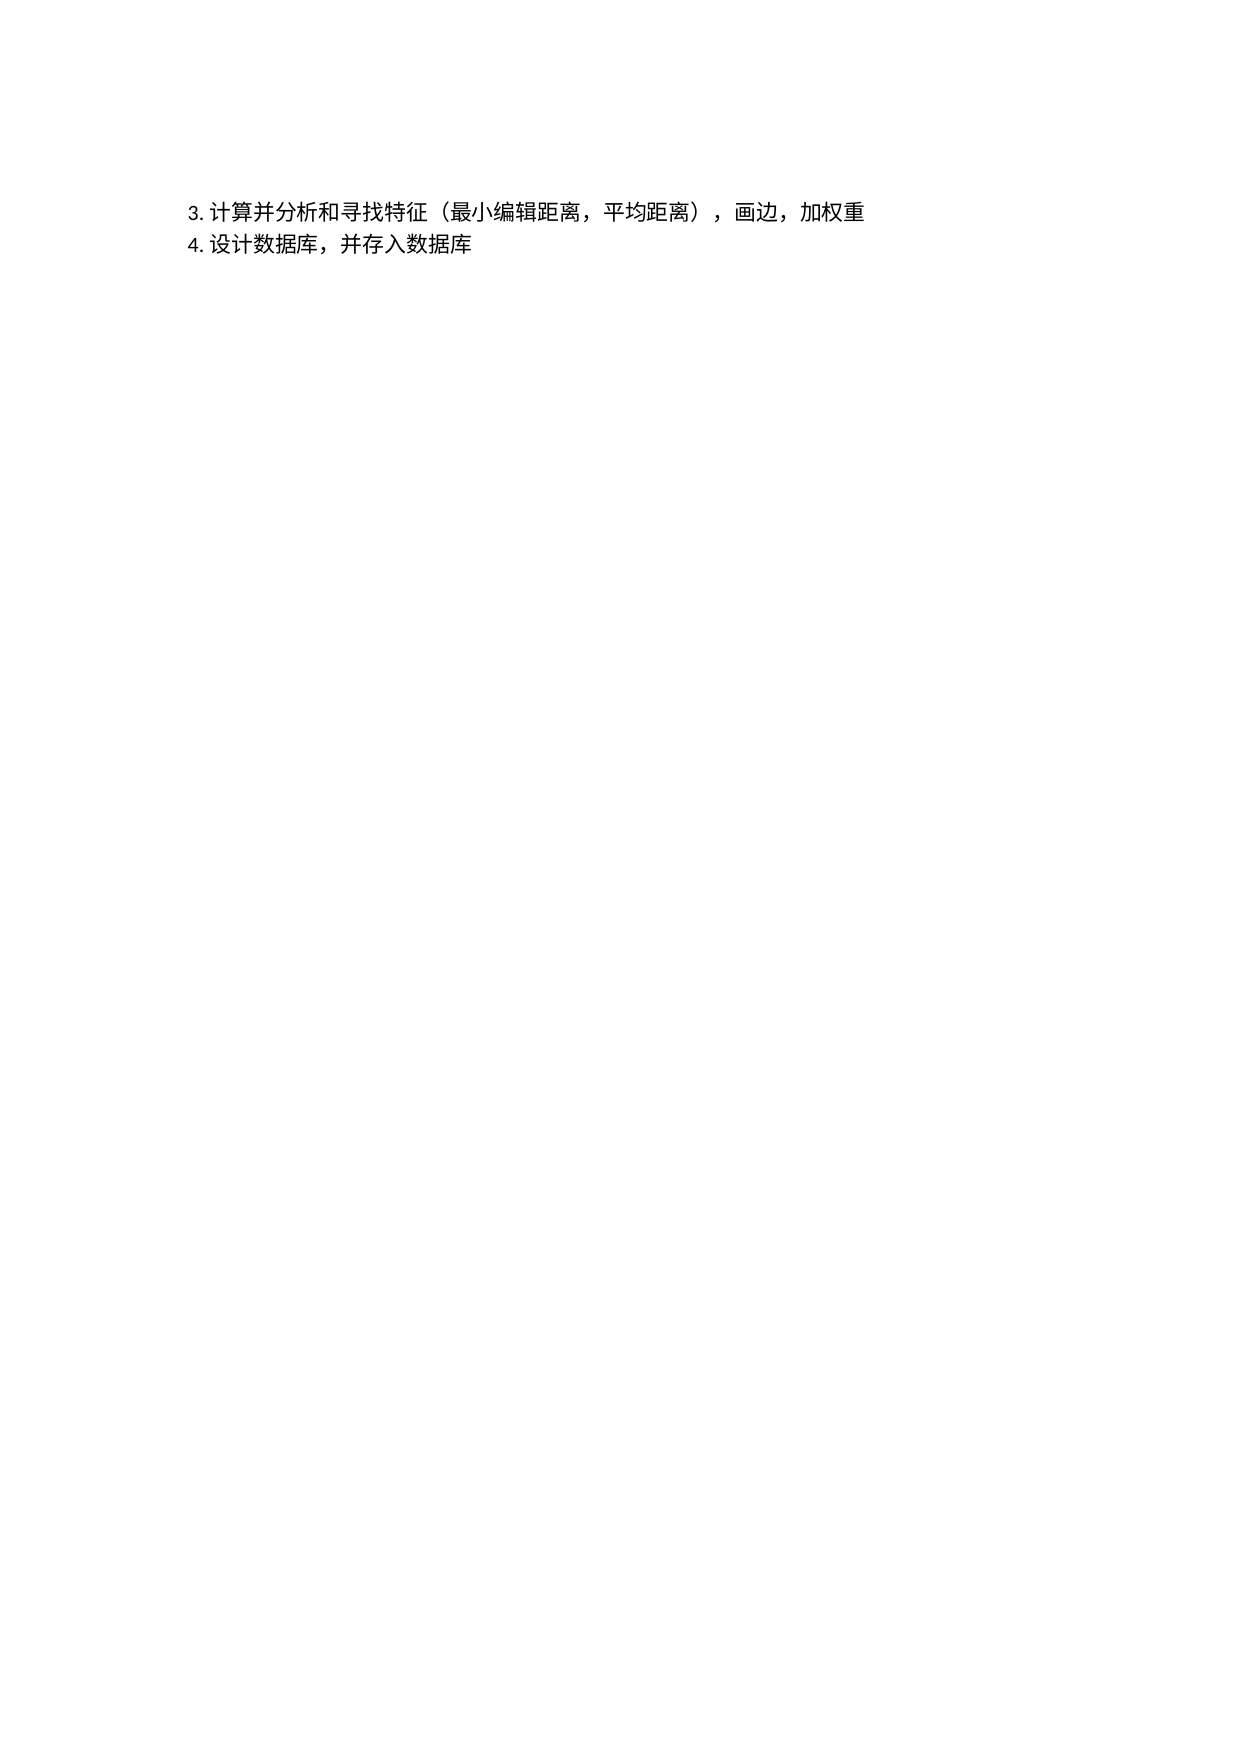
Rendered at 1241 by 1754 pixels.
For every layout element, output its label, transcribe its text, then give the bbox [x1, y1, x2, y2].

list 计算并分析和寻找特征（最小编辑距离，平均距离），画边，加权重 [187, 194, 1053, 227]
list 设计数据库，并存入数据库 [187, 227, 1053, 259]
